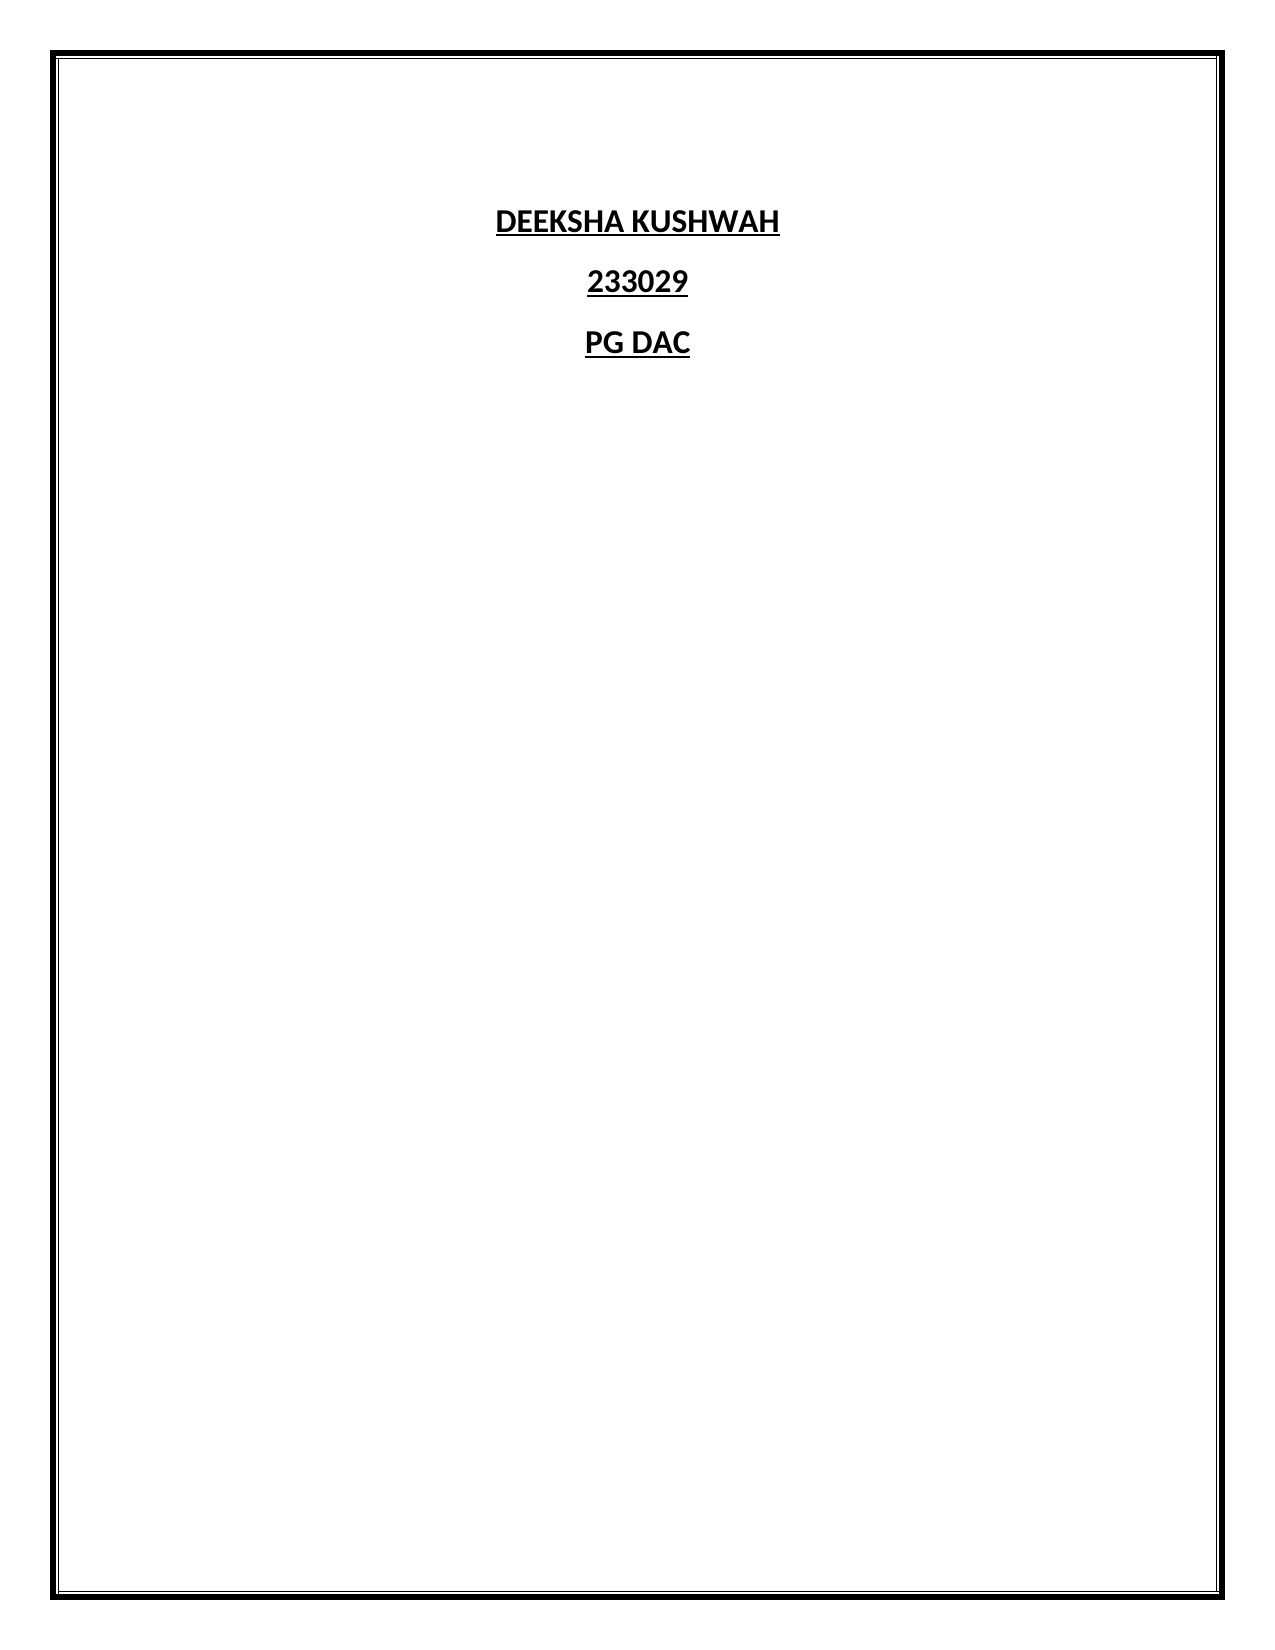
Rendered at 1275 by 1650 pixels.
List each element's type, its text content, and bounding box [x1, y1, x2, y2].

text DEEKSHA KUSHWAH [150, 199, 1125, 240]
text 233029 [150, 260, 1125, 301]
text PG DAC [150, 321, 1125, 362]
